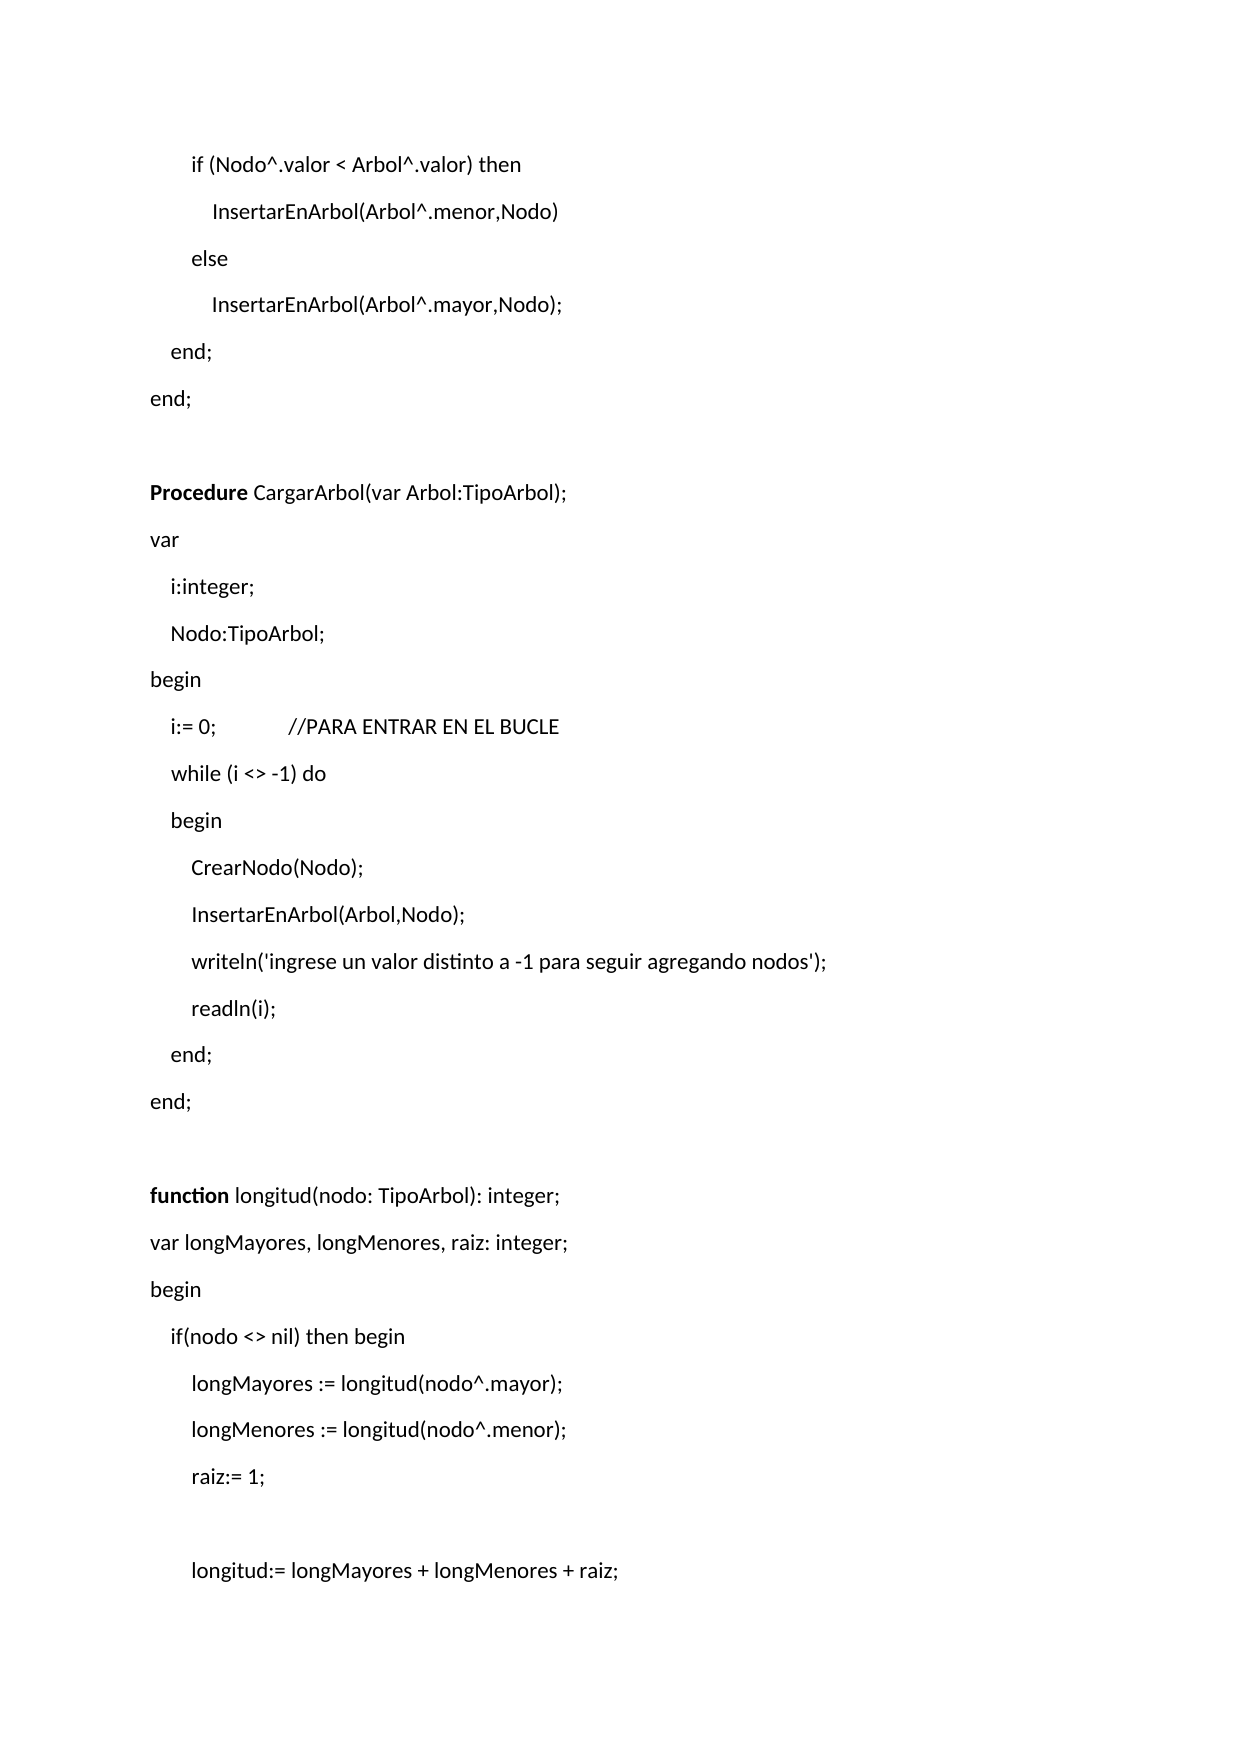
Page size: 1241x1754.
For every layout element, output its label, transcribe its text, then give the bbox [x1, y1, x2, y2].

text InsertarEnArbol(Arbol^.mayor,Nodo); [150, 291, 1090, 319]
text end; [150, 384, 1090, 412]
text begin [150, 806, 1090, 834]
text begin [150, 666, 1090, 694]
text InsertarEnArbol(Arbol^.menor,Nodo) [150, 197, 1090, 225]
text longitud:= longMayores + longMenores + raiz; [150, 1556, 1090, 1584]
text else [150, 244, 1090, 272]
text var longMayores, longMenores, raiz: integer; [150, 1228, 1090, 1256]
text longMenores := longitud(nodo^.menor); [150, 1416, 1090, 1444]
text Procedure CargarArbol(var Arbol:TipoArbol); [150, 478, 1090, 506]
text Nodo:TipoArbol; [150, 619, 1090, 647]
text end; [150, 1041, 1090, 1069]
text end; [150, 1087, 1090, 1116]
text writeln('ingrese un valor distinto a -1 para seguir agregando nodos'); [150, 947, 1090, 975]
text longMayores := longitud(nodo^.mayor); [150, 1369, 1090, 1397]
text InsertarEnArbol(Arbol,Nodo); [150, 900, 1090, 928]
text var [150, 525, 1090, 553]
text function longitud(nodo: TipoArbol): integer; [150, 1181, 1090, 1209]
text raiz:= 1; [150, 1462, 1090, 1491]
text if (Nodo^.valor < Arbol^.valor) then [150, 150, 1090, 178]
text CrearNodo(Nodo); [150, 853, 1090, 881]
text begin [150, 1275, 1090, 1303]
text i:= 0; //PARA ENTRAR EN EL BUCLE [150, 712, 1090, 741]
text if(nodo <> nil) then begin [150, 1322, 1090, 1350]
text end; [150, 337, 1090, 366]
text while (i <> -1) do [150, 759, 1090, 787]
text readln(i); [150, 994, 1090, 1022]
text i:integer; [150, 572, 1090, 600]
